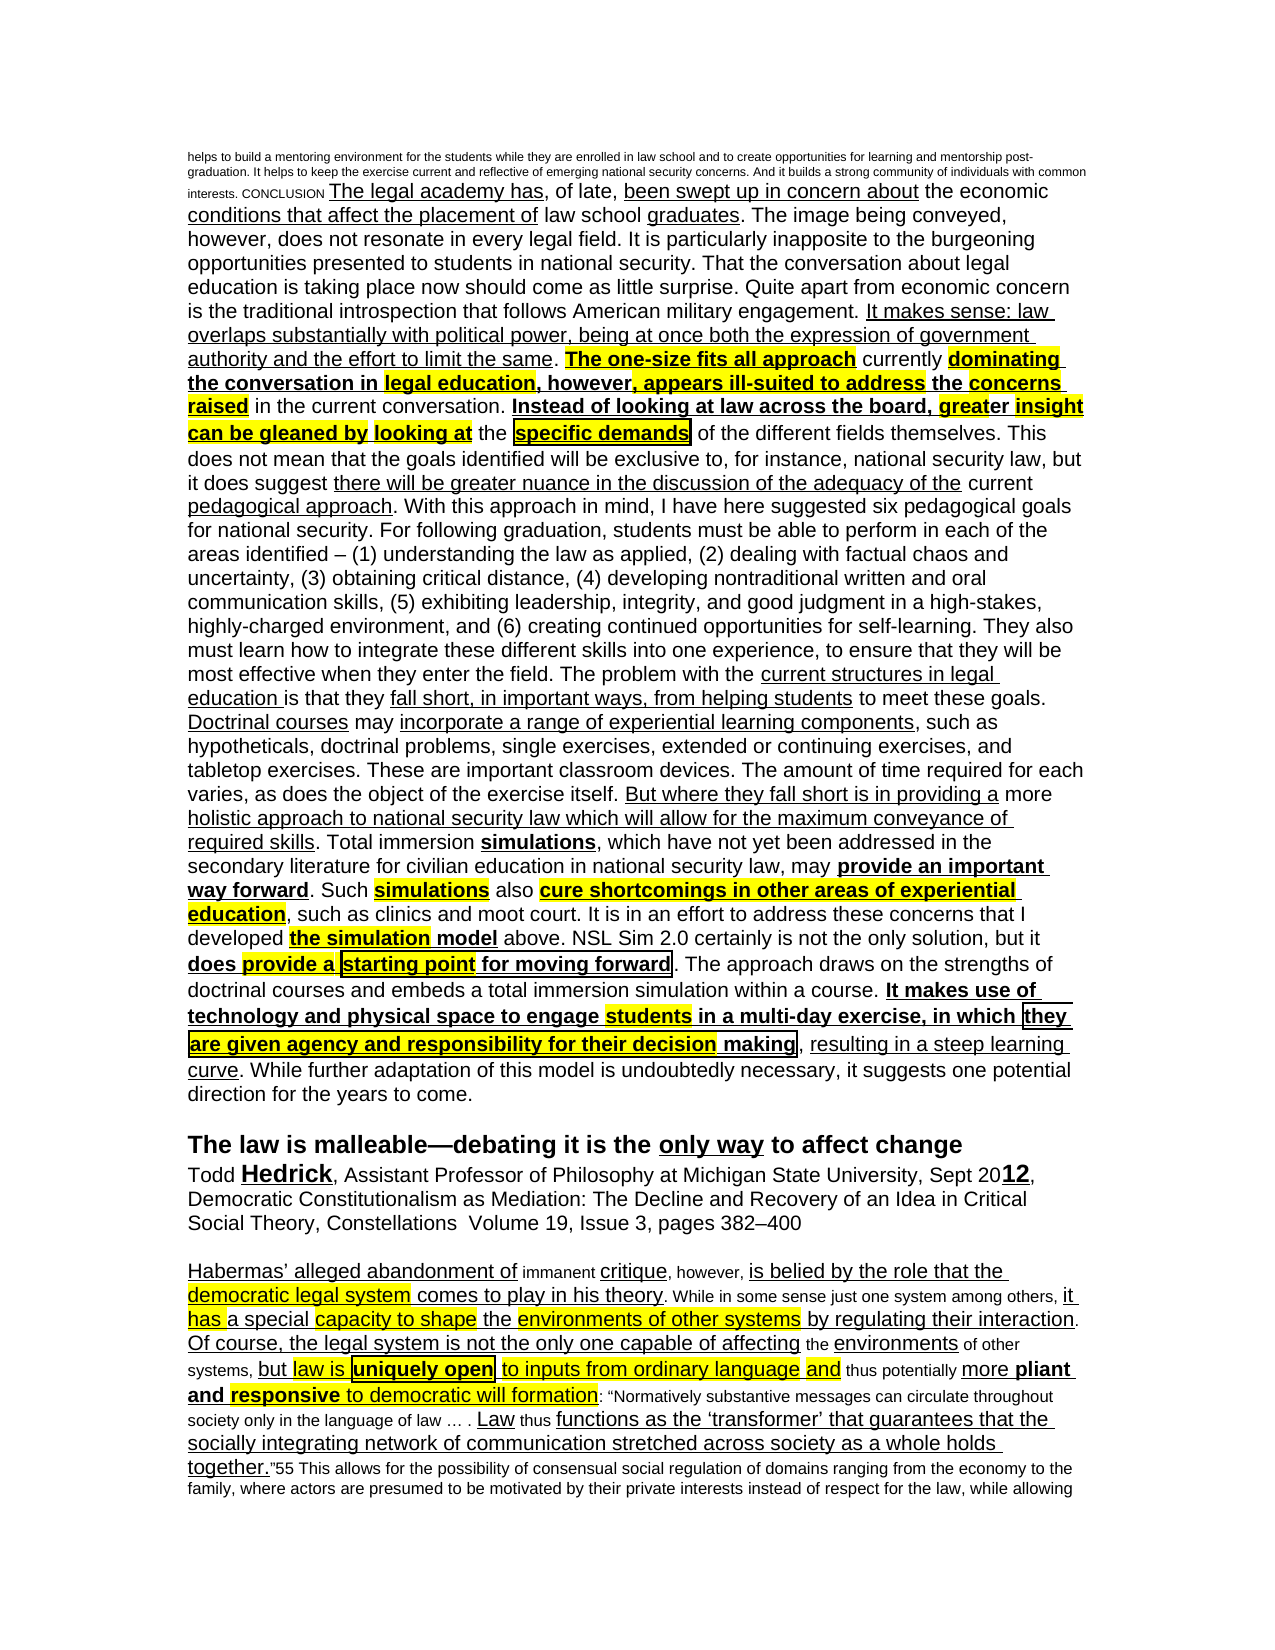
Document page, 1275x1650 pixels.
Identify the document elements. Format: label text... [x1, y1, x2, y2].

text The law is malleable—debating it is the only way to affect change [187, 1130, 1087, 1158]
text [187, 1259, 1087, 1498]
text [187, 150, 1087, 1106]
text Todd Hedrick, Assistant Professor of Philosophy at Michigan State University, Sept 2012, Democratic Constitutionalism as Mediation: The Decline and Recovery of an Idea in Critical Social Theory, Constellations Volume 19, Issue 3, pages 382–400 [187, 1158, 1087, 1235]
